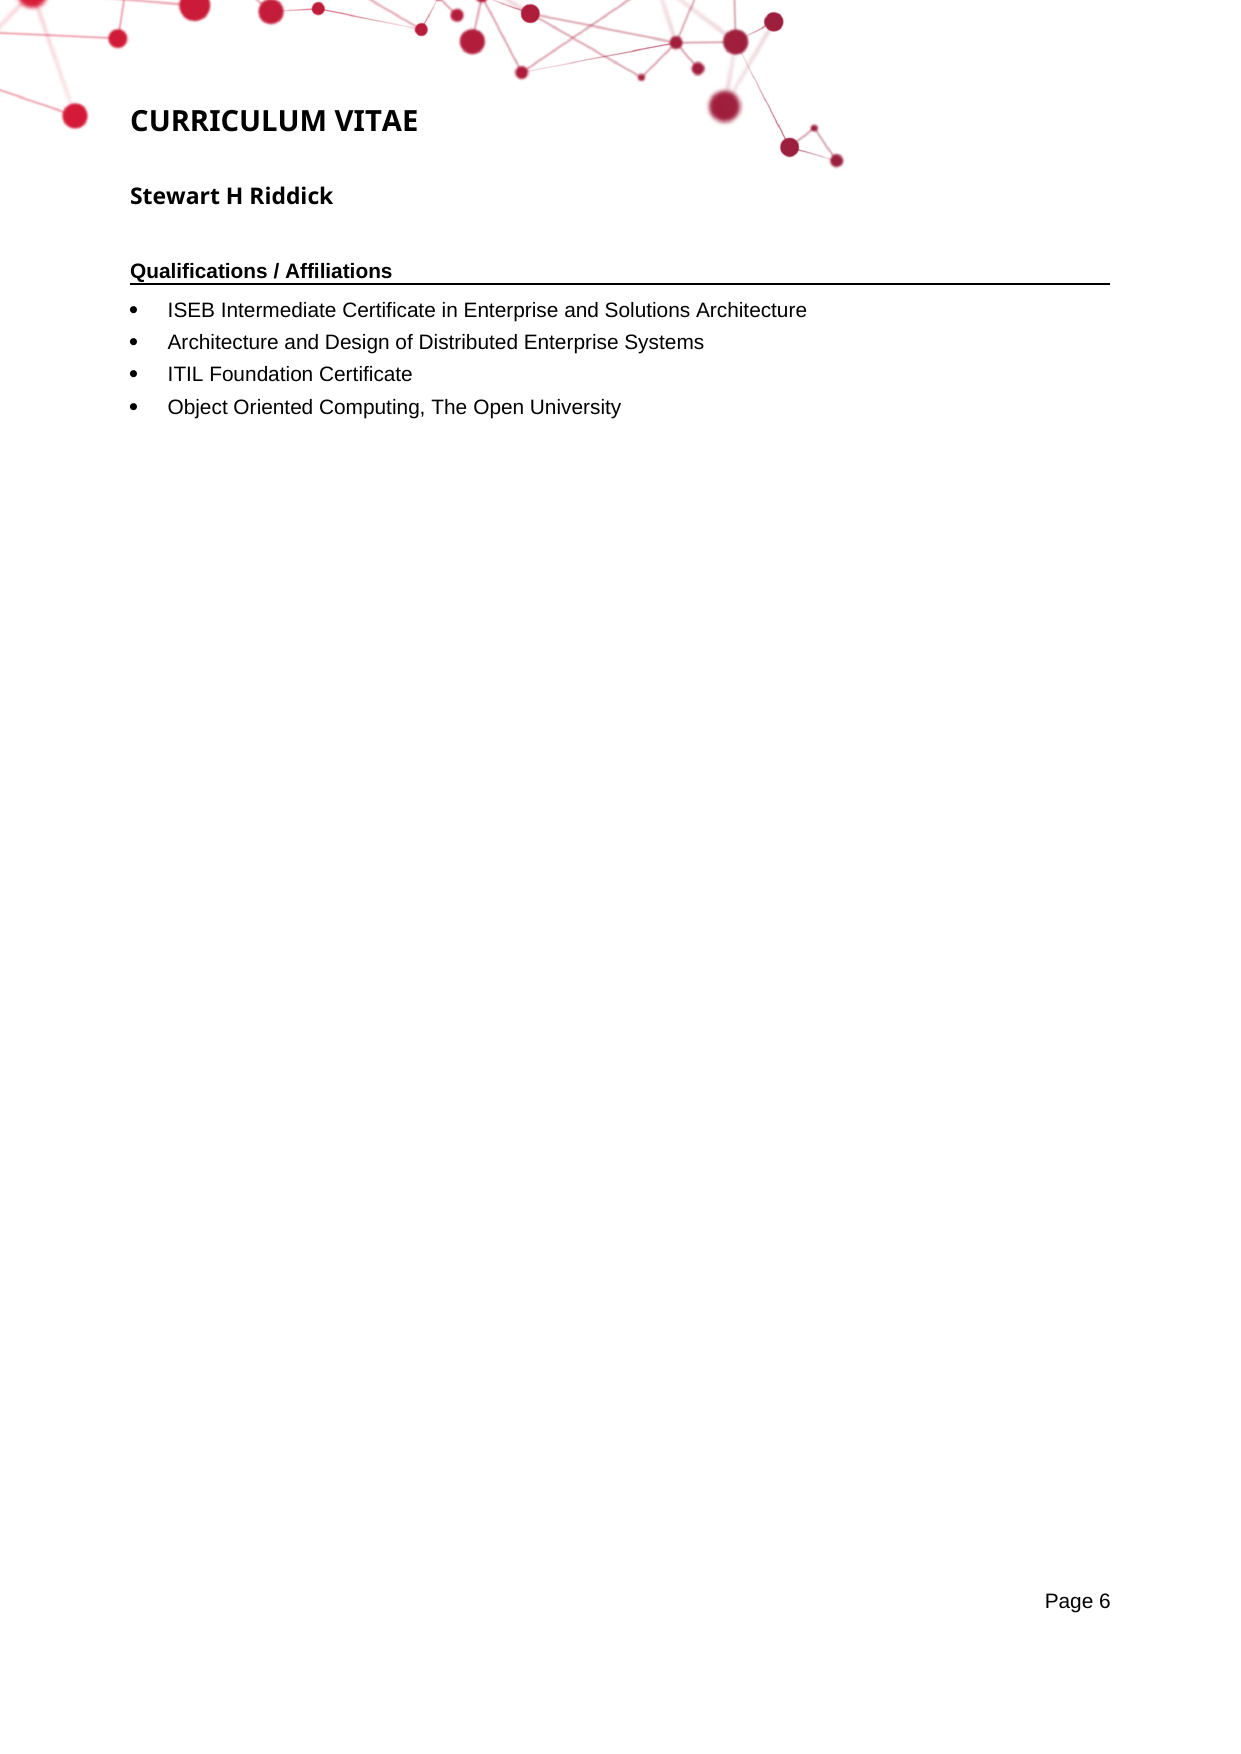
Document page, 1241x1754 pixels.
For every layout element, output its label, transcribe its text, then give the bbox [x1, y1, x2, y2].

text Qualifications / Affiliations [130, 259, 1110, 283]
text ITIL Foundation Certificate [130, 362, 1110, 386]
text ISEB Intermediate Certificate in Enterprise and Solutions Architecture [130, 297, 1110, 322]
picture [0, 0, 1078, 180]
text Architecture and Design of Distributed Enterprise Systems [130, 330, 1110, 354]
text Object Oriented Computing, The Open University [130, 395, 1110, 419]
